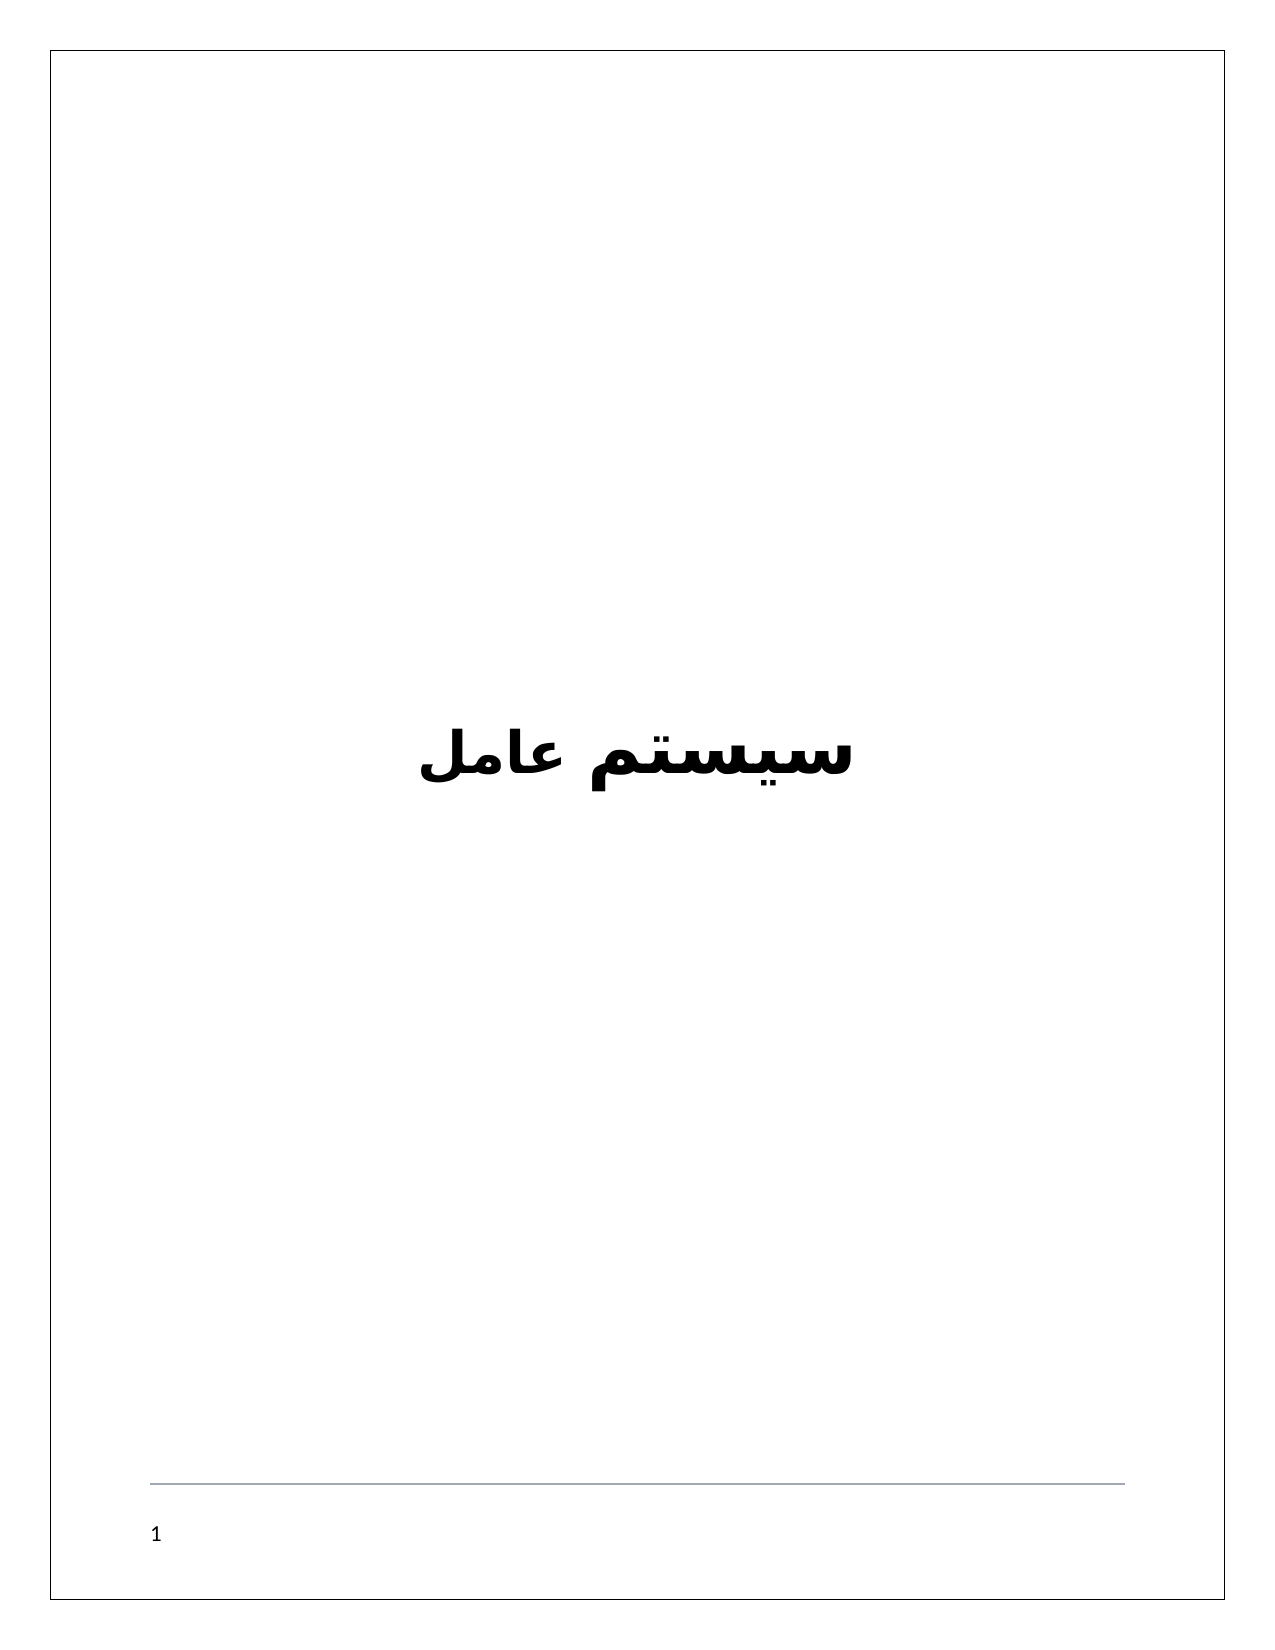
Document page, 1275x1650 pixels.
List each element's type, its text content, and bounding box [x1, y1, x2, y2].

text سیستم عامل [150, 703, 1125, 791]
